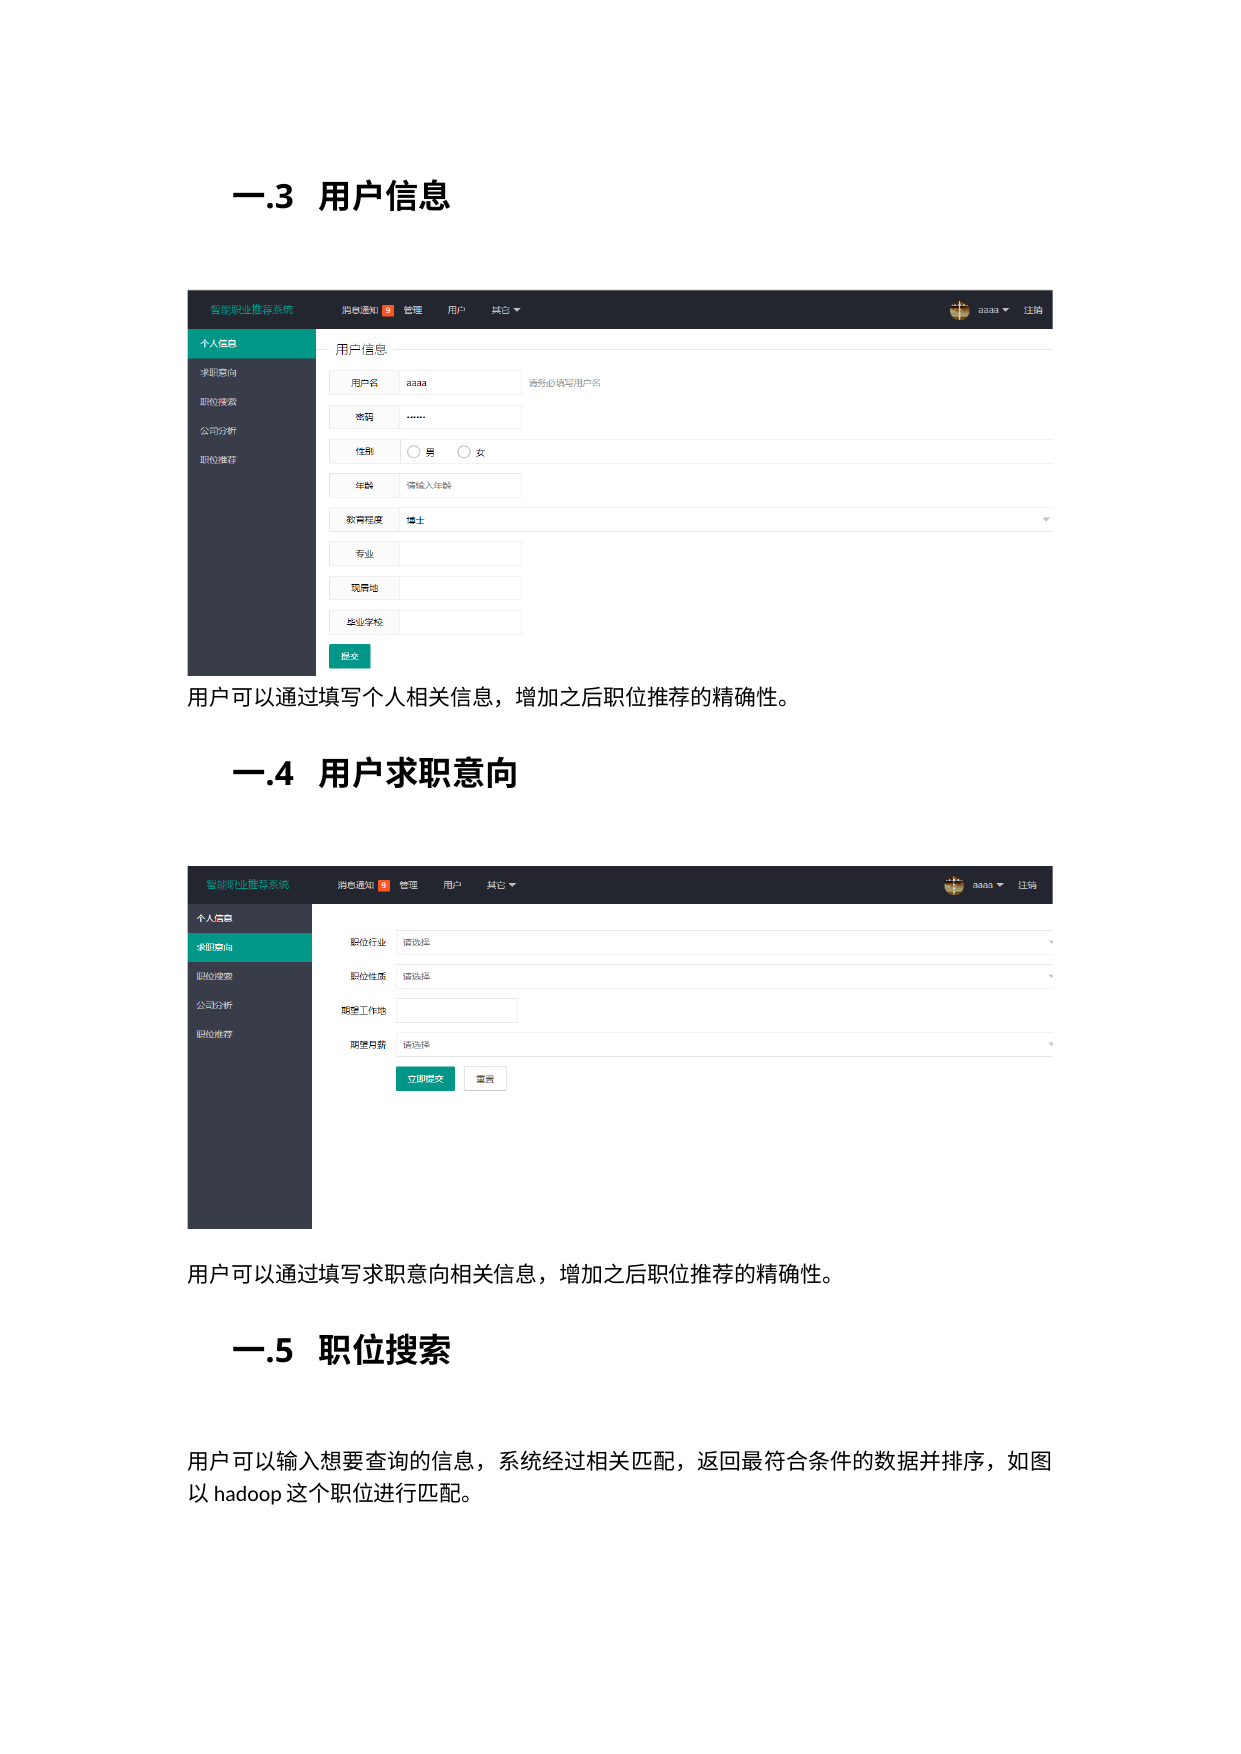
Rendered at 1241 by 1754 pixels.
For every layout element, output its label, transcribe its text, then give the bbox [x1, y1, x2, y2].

subtitle 职位搜索 [232, 1316, 1053, 1381]
picture [187, 289, 1053, 676]
subtitle 用户信息 [232, 162, 1053, 227]
subtitle 用户求职意向 [232, 739, 1053, 804]
picture [187, 866, 1053, 1229]
text 用户可以输入想要查询的信息，系统经过相关匹配，返回最符合条件的数据并排序，如图以hadoop这个职位进行匹配。 [187, 1443, 1053, 1508]
text 用户可以通过填写求职意向相关信息，增加之后职位推荐的精确性。 [187, 1256, 1053, 1289]
text 用户可以通过填写个人相关信息，增加之后职位推荐的精确性。 [187, 679, 1053, 712]
